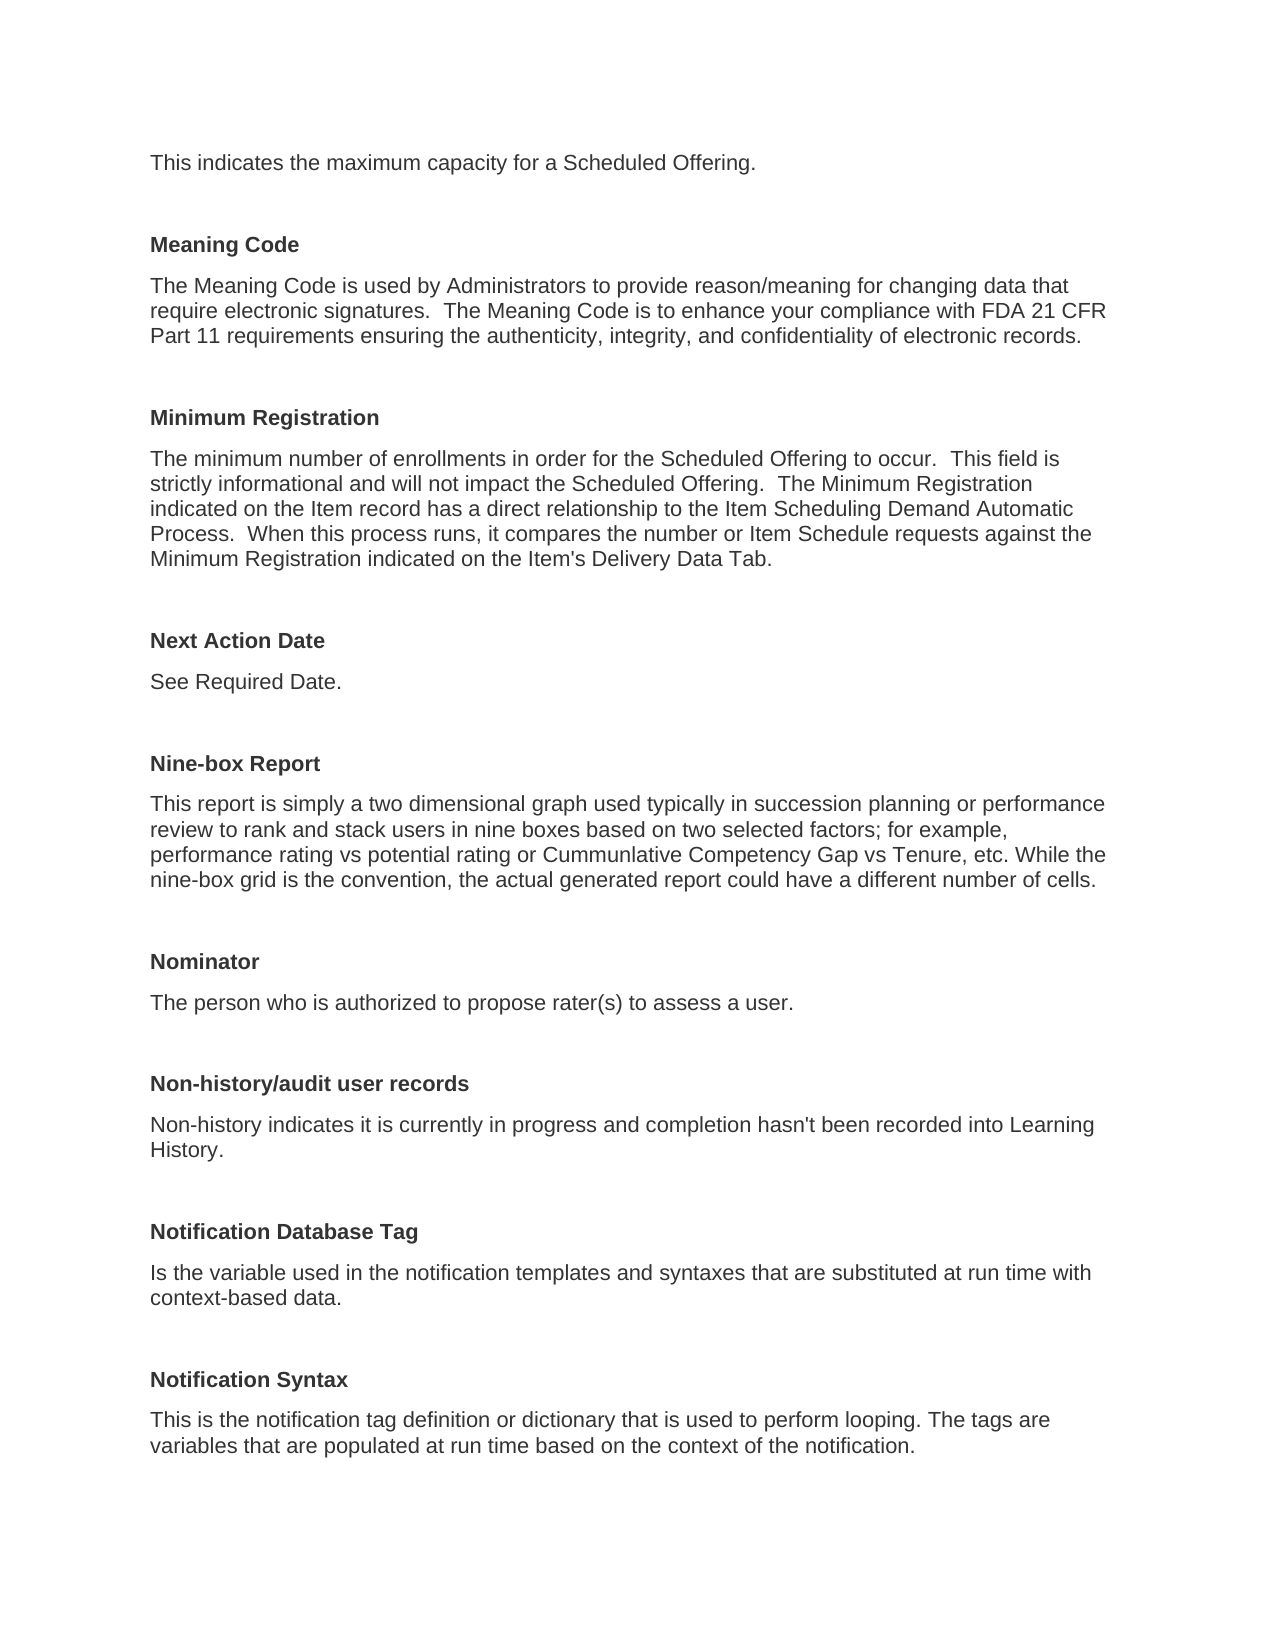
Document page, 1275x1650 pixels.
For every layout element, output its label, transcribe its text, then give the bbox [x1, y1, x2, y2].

text This is the notification tag definition or dictionary that is used to perform looping. The tags are variables that are populated at run time based on the context of the notification. [150, 1407, 1125, 1458]
text Notification Syntax [150, 1366, 1125, 1392]
text Minimum Registration [150, 404, 1125, 430]
text Is the variable used in the notification templates and syntaxes that are substituted at run time with context-based data. [150, 1259, 1125, 1310]
text Non-history indicates it is currently in progress and completion hasn't been recorded into Learning History. [150, 1112, 1125, 1162]
text Meaning Code [150, 232, 1125, 257]
text Non-history/audit user records [150, 1071, 1125, 1096]
text The minimum number of enrollments in order for the Scheduled Offering to occur. This field is strictly informational and will not impact the Scheduled Offering. The Minimum Registration indicated on the Item record has a direct relationship to the Item Scheduling Demand Automatic Process. When this process runs, it compares the number or Item Schedule requests against the Minimum Registration indicated on the Item's Delivery Data Tab. [150, 445, 1125, 571]
text This indicates the maximum capacity for a Scheduled Offering. [150, 150, 1125, 175]
text See Required Date. [150, 669, 1125, 694]
text Nine-box Report [150, 750, 1125, 776]
text This report is simply a two dimensional graph used typically in succession planning or performance review to rank and stack users in nine boxes based on two selected factors; for example, performance rating vs potential rating or Cummunlative Competency Gap vs Tenure, etc. While the nine-box grid is the convention, the actual generated report could have a different number of cells. [150, 791, 1125, 892]
text Next Action Date [150, 628, 1125, 653]
text Nominator [150, 948, 1125, 974]
text Notification Database Tag [150, 1219, 1125, 1244]
text The Meaning Code is used by Administrators to provide reason/meaning for changing data that require electronic signatures. The Meaning Code is to enhance your compliance with FDA 21 CFR Part 11 requirements ensuring the authenticity, integrity, and confidentiality of electronic records. [150, 272, 1125, 348]
text The person who is authorized to propose rater(s) to assess a user. [150, 989, 1125, 1014]
